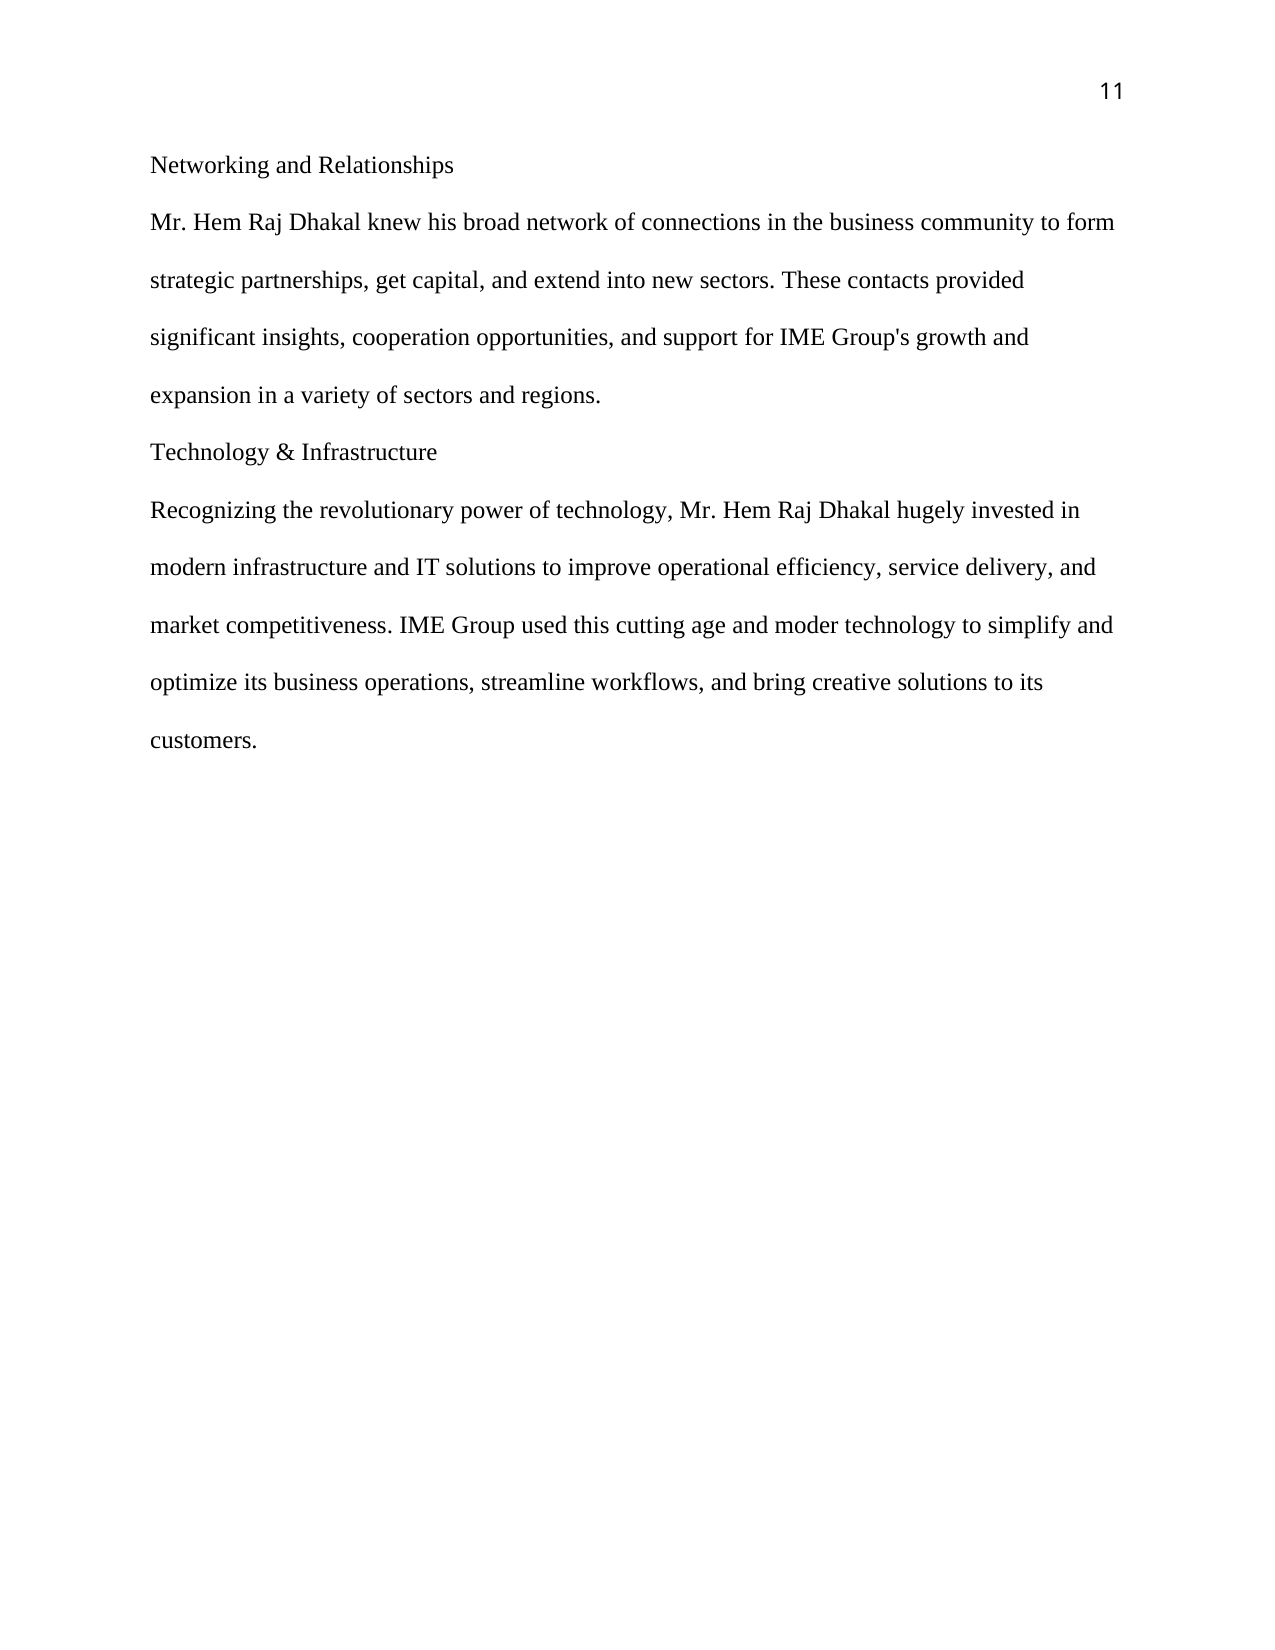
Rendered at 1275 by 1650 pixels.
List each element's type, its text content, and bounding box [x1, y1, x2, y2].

text Mr. Hem Raj Dhakal knew his broad network of connections in the business community to form strategic partnerships, get capital, and extend into new sectors. These contacts provided significant insights, cooperation opportunities, and support for IME Group's growth and expansion in a variety of sectors and regions. Technology & Infrastructure [150, 207, 1125, 466]
text Networking and Relationships [150, 150, 1125, 179]
text Recognizing the revolutionary power of technology, Mr. Hem Raj Dhakal hugely invested in modern infrastructure and IT solutions to improve operational efficiency, service delivery, and market competitiveness. IME Group used this cutting age and moder technology to simplify and optimize its business operations, streamline workflows, and bring creative solutions to its customers. [150, 495, 1125, 754]
